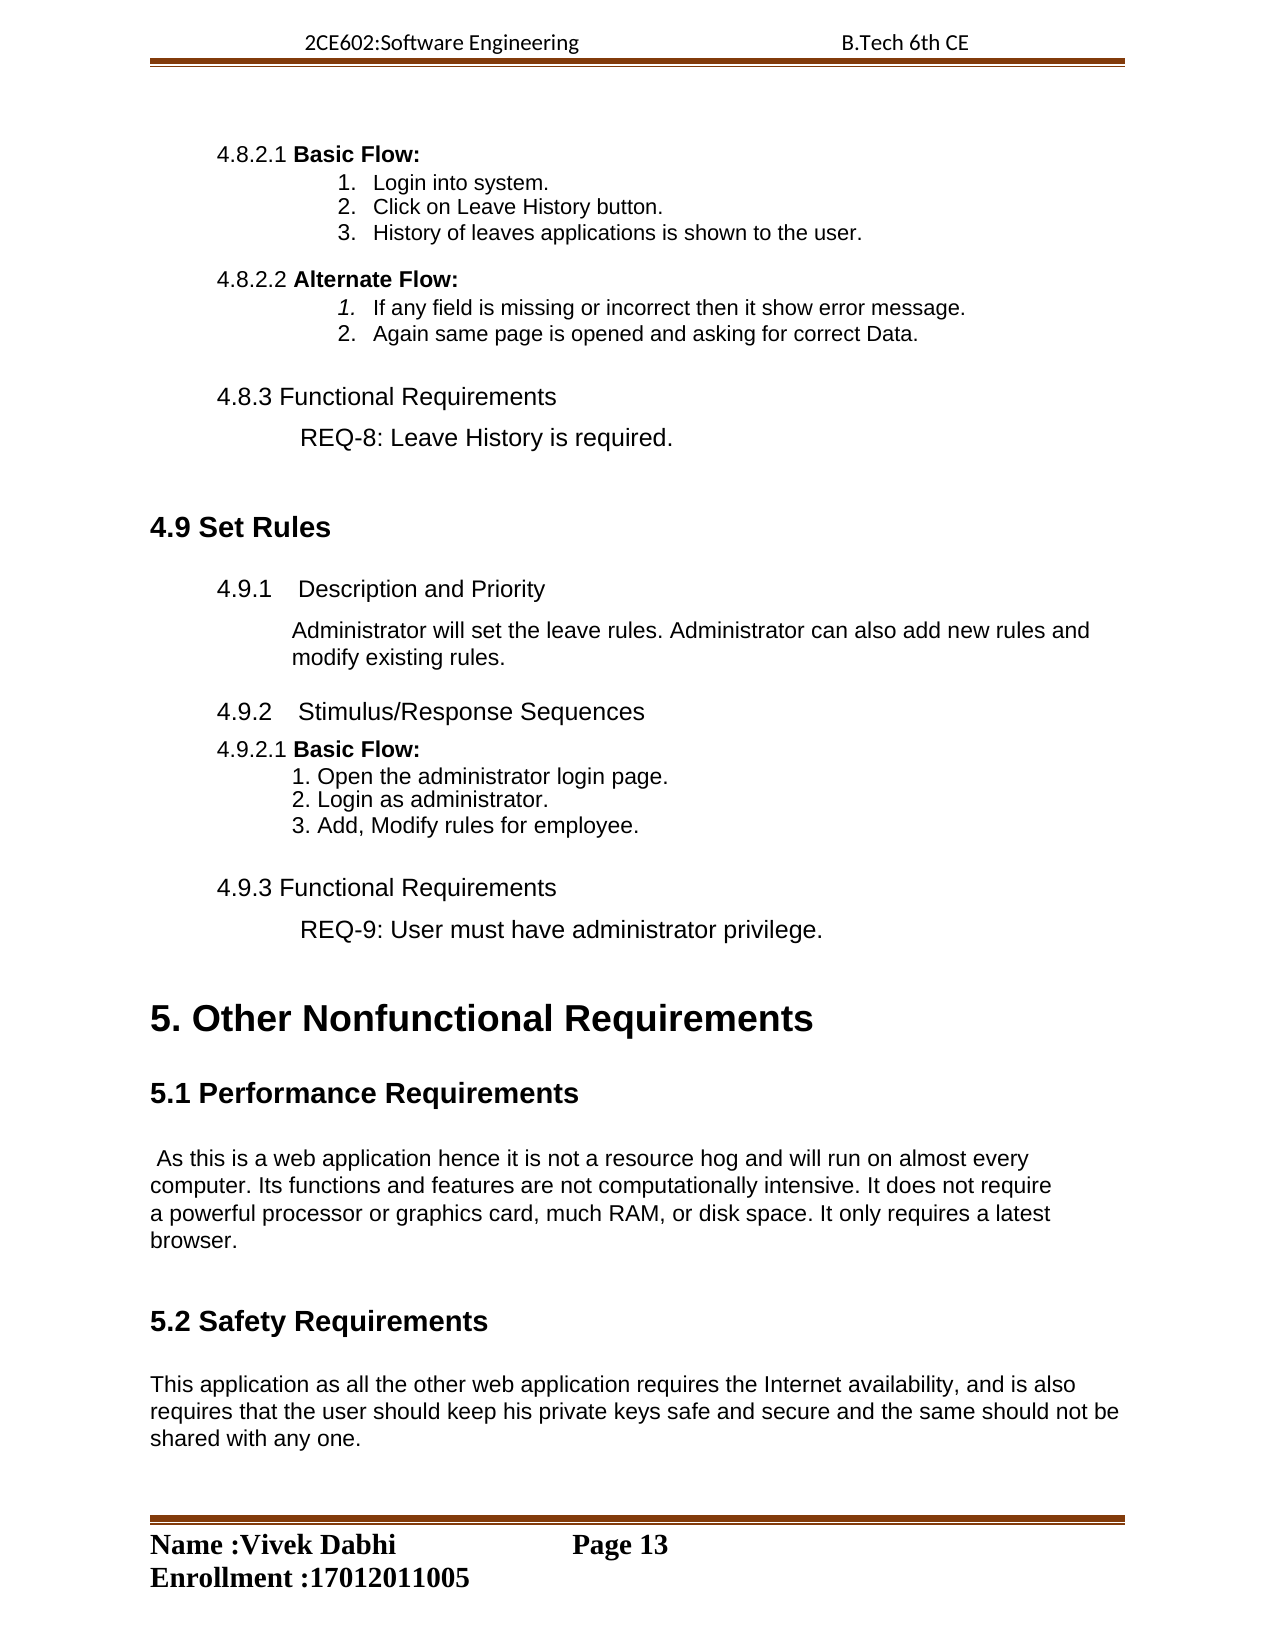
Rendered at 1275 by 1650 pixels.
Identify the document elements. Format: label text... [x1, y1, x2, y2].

text 1. If any field is missing or incorrect then it show error message. [337, 296, 1125, 320]
text 4.8.2.2 Alternate Flow: [217, 266, 1125, 292]
text 3. Add, Modify rules for employee. [292, 812, 1125, 838]
text 5.2 Safety Requirements [150, 1303, 1125, 1337]
text 4.9 Set Rules [150, 510, 1125, 543]
text 1. Login into system. [337, 171, 1125, 195]
text REQ-9: User must have administrator privilege. [300, 915, 1125, 944]
text 5. Other Nonfunctional Requirements [150, 996, 1125, 1039]
text 4.8.2.1 Basic Flow: [217, 141, 1125, 167]
text This application as all the other web application requires the Internet availability, and is also requires that the user should keep his private keys safe and secure and the same should not be shared with any one. [150, 1371, 1121, 1451]
text 2. Login as administrator. [292, 789, 1125, 812]
text REQ-8: Leave History is required. [300, 423, 1125, 452]
text 2. Again same page is opened and asking for correct Data. [337, 320, 1125, 346]
text 3. History of leaves applications is shown to the user. [337, 219, 1125, 246]
text Administrator will set the leave rules. Administrator can also add new rules and modify existing rules. [292, 617, 1096, 671]
text 4.9.3 Functional Requirements [217, 873, 1125, 902]
text 4.9.2 Stimulus/Response Sequences [217, 697, 1125, 726]
text As this is a web application hence it is not a resource hog and will run on almost every computer. Its functions and features are not computationally intensive. It does not require a powerful processor or graphics card, much RAM, or disk space. It only requires a latest browser. [150, 1144, 1071, 1254]
text 4.9.2.1 Basic Flow: [217, 736, 1125, 762]
text 4.9.1 Description and Priority [217, 574, 1125, 603]
text 4.8.3 Functional Requirements [217, 382, 1125, 410]
text 1. Open the administrator login page. [292, 766, 1125, 789]
text 5.1 Performance Requirements [150, 1076, 1125, 1110]
text 2. Click on Leave History button. [337, 195, 1125, 219]
